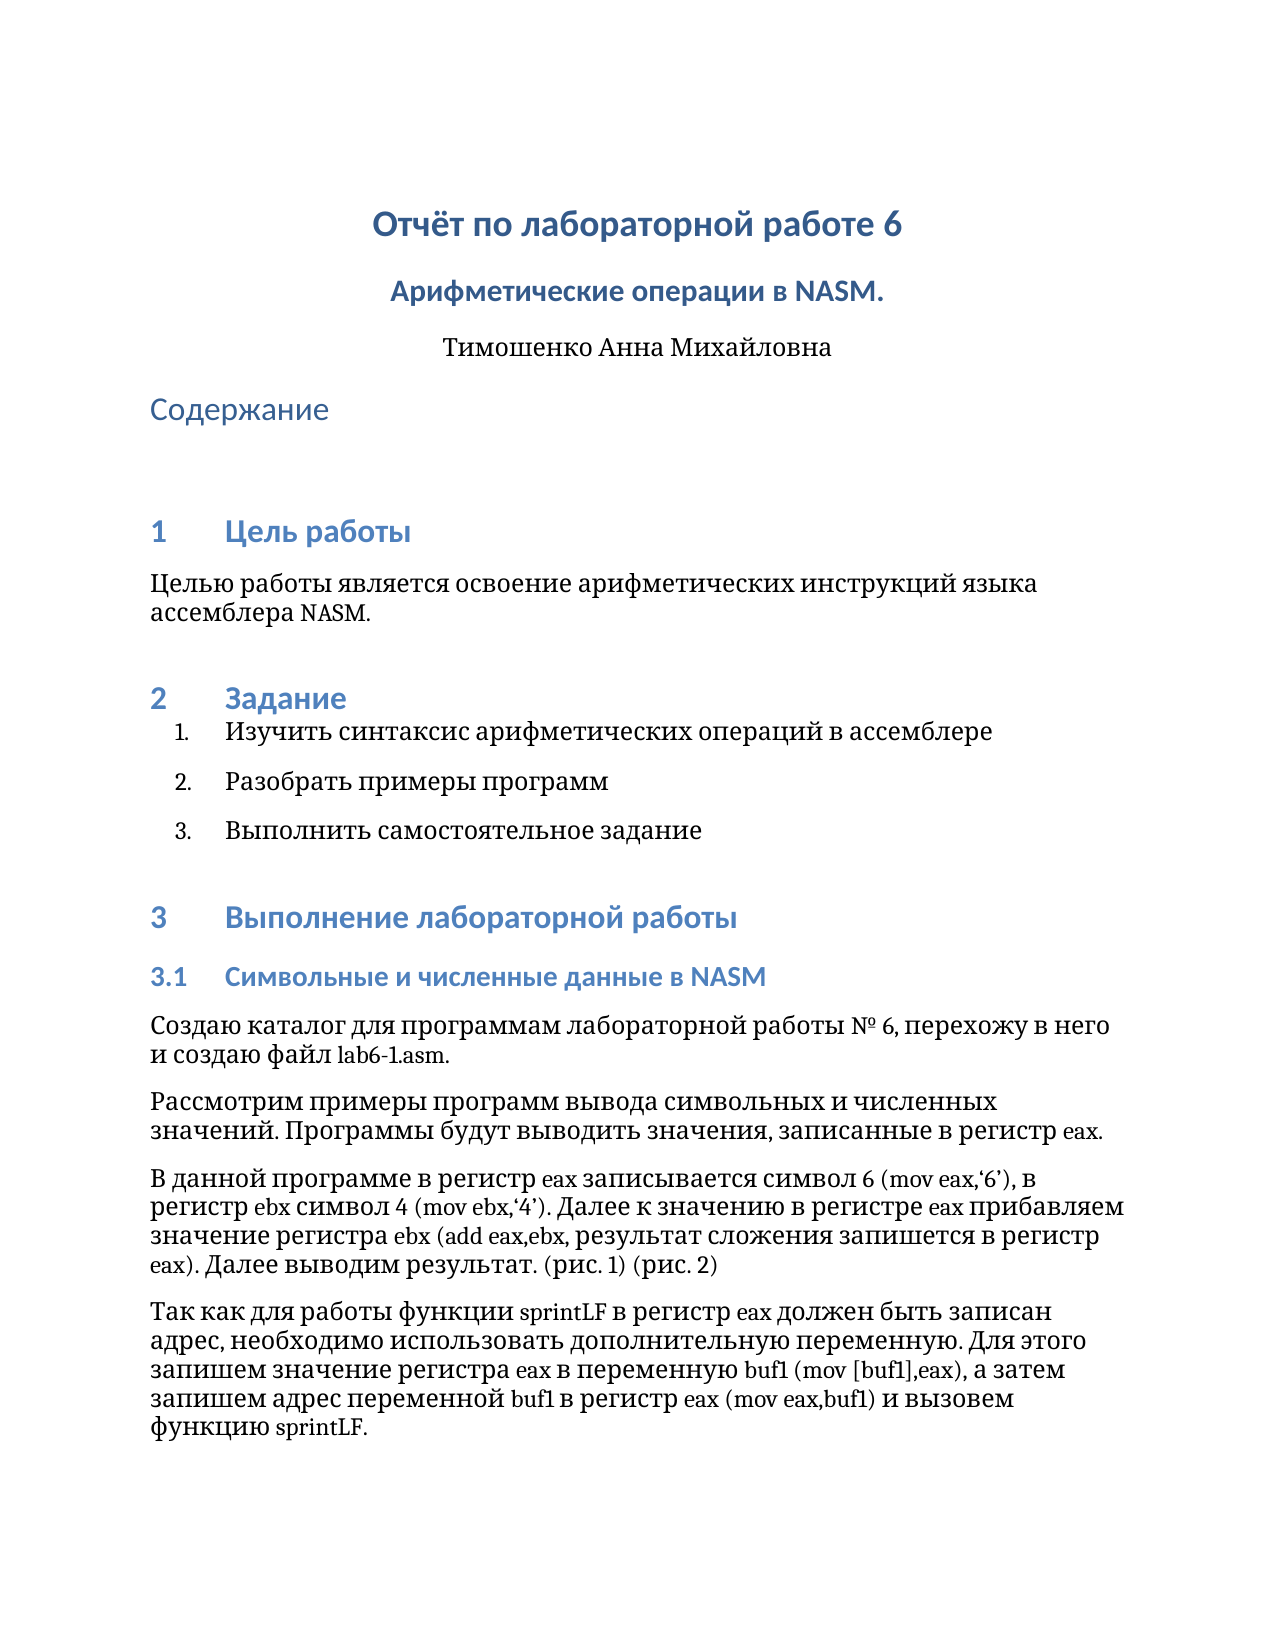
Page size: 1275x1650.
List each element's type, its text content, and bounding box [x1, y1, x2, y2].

list Выполнить самостоятельное задание [175, 817, 1125, 846]
text Так как для работы функции sprintLF в регистр eax должен быть записан адрес, необходимо использовать дополнительную переменную. Для этого запишем значение регистра eax в переменную buf1 (mov [buf1],eax), а затем запишем адрес переменной buf1 в регистр eax (mov eax,buf1) и вызовем функцию sprintLF. [150, 1298, 1125, 1442]
text В данной программе в регистр eax записывается символ 6 (mov eax,‘6’), в регистр ebx символ 4 (mov ebx,‘4’). Далее к значению в регистре eax прибавляем значение регистра ebx (add eax,ebx, результат сложения запишется в регистр eax). Далее выводим результат. (рис. 1) (рис. 2) [150, 1164, 1125, 1279]
text Создаю каталог для программам лабораторной работы № 6, перехожу в него и создаю файл lab6-1.asm. [150, 1012, 1125, 1069]
list Разобрать примеры программ [175, 768, 1125, 796]
text Целью работы является освоение арифметических инструкций языка ассемблера NASM. [150, 570, 1125, 627]
subtitle 2 Задание [150, 677, 1125, 718]
subtitle 3 Выполнение лабораторной работы [150, 896, 1125, 937]
text Рассмотрим примеры программ вывода символьных и численных значений. Программы будут выводить значения, записанные в регистр eax. [150, 1088, 1125, 1146]
title Отчёт по лабораторной работе 6 [150, 200, 1125, 246]
subtitle 1 Цель работы [150, 510, 1125, 551]
list Изучить синтаксис арифметических операций в ассемблере [175, 718, 1125, 747]
text Тимошенко Анна Михайловна [150, 334, 1125, 363]
subtitle Арифметические операции в NASM. [150, 271, 1125, 309]
subtitle 3.1 Символьные и численные данные в NASM [150, 958, 1125, 993]
